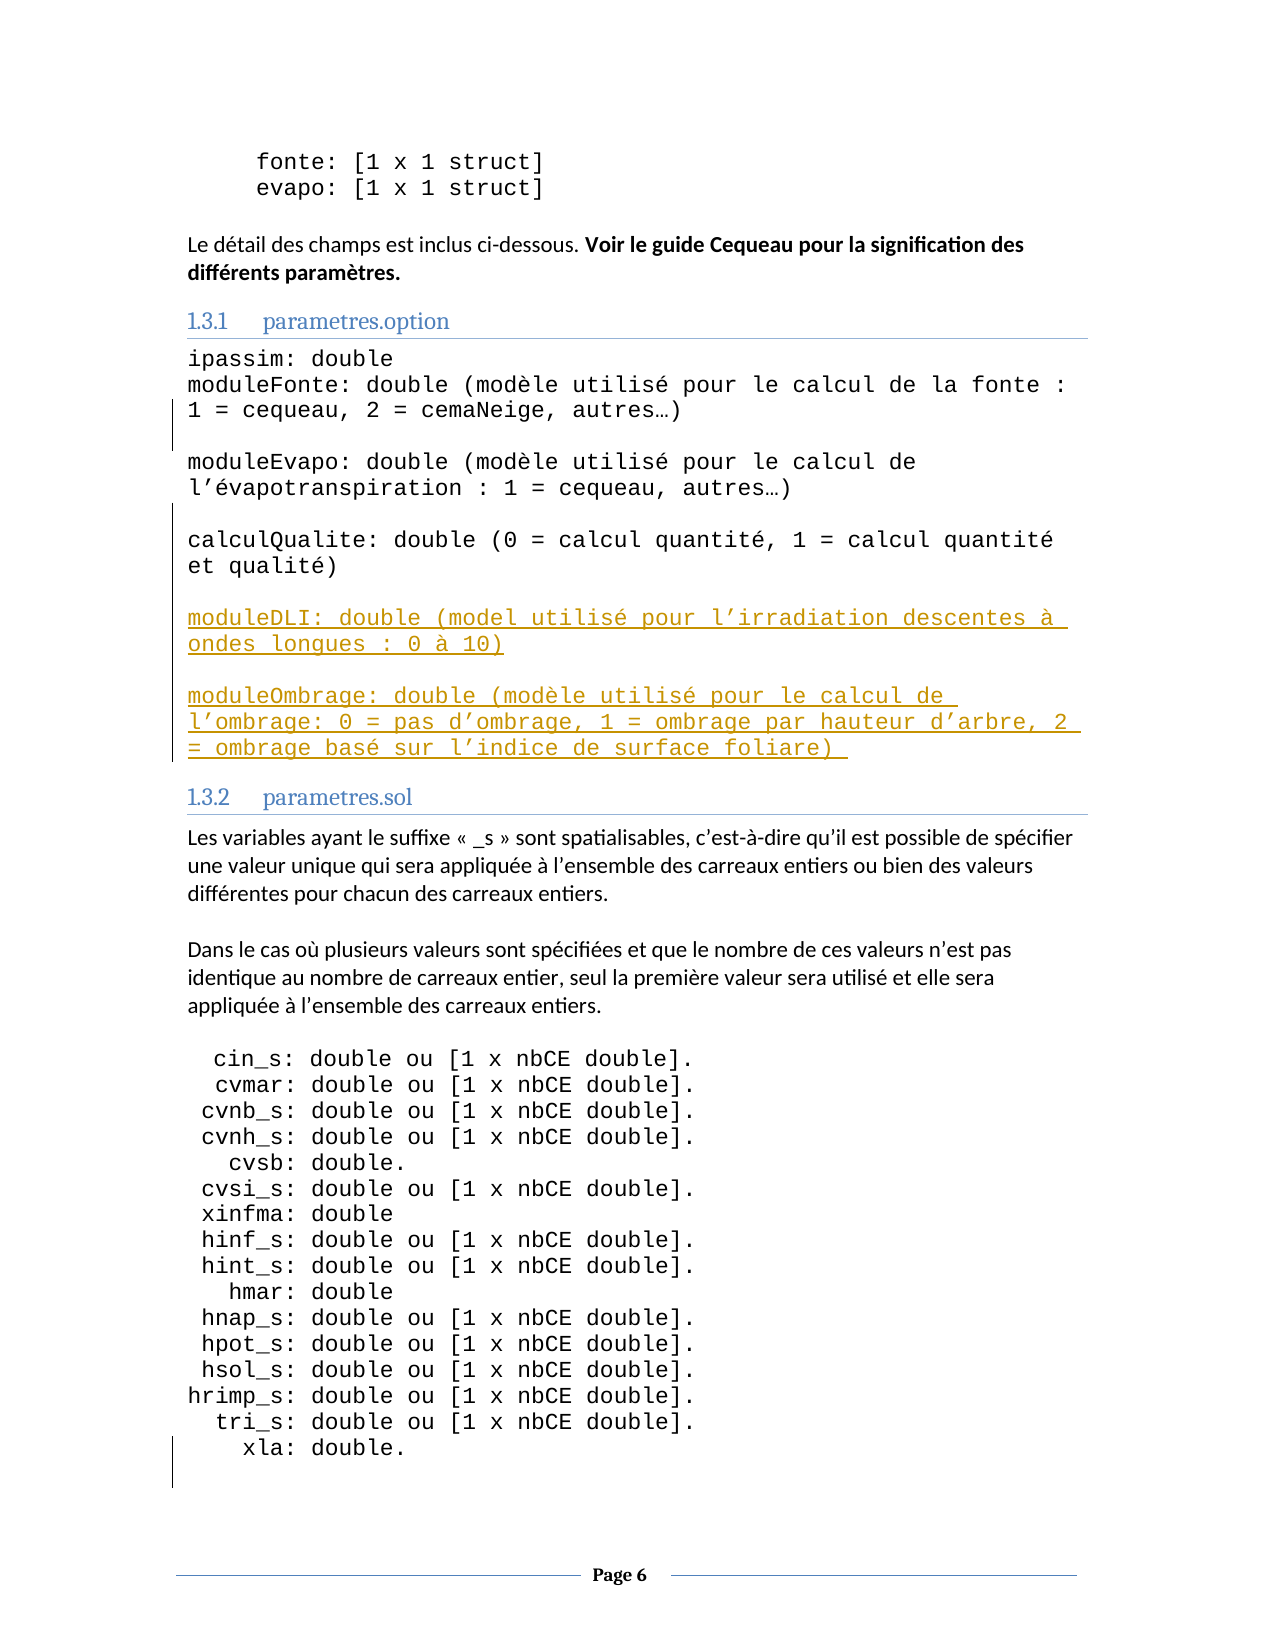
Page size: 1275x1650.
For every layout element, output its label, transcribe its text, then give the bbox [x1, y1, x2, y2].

subtitle parametres.sol [187, 783, 1088, 814]
text moduleEvapo: double (modèle utilisé pour le calcul de l’évapotranspiration : 1 = cequeau, autres…) [187, 451, 1088, 503]
text cin_s: double ou [1 x nbCE double]. cvmar: double ou [1 x nbCE double]. cvnb_s: double ou [1 x nbCE double]. cvnh_s: double ou [1 x nbCE double]. cvsb: double. cvsi_s: double ou [1 x nbCE double]. xinfma: double hinf_s: double ou [1 x nbCE double]. hint_s: double ou [1 x nbCE double]. hmar: double hnap_s: double ou [1 x nbCE double]. hpot_s: double ou [1 x nbCE double]. hsol_s: double ou [1 x nbCE double]. hrimp_s: double ou [1 x nbCE double]. tri_s: double ou [1 x nbCE double]. xla: double. [187, 1047, 1088, 1462]
text ipassim: double moduleFonte: double (modèle utilisé pour le calcul de la fonte : 1 = cequeau, 2 = cemaNeige, autres…) [187, 347, 1088, 425]
text fonte: [1 x 1 struct] evapo: [1 x 1 struct] [187, 150, 1088, 230]
subtitle parametres.option [187, 307, 1088, 338]
text Le détail des champs est inclus ci-dessous. Voir le guide Cequeau pour la signification des différents paramètres. [187, 230, 1088, 286]
text Dans le cas où plusieurs valeurs sont spécifiées et que le nombre de ces valeurs n’est pas identique au nombre de carreaux entier, seul la première valeur sera utilisé et elle sera appliquée à l’ensemble des carreaux entiers. [187, 935, 1088, 1019]
text calculQualite: double (0 = calcul quantité, 1 = calcul quantité et qualité) [187, 528, 1088, 580]
text Les variables ayant le suffixe « _s » sont spatialisables, c’est-à-dire qu’il est possible de spécifier une valeur unique qui sera appliquée à l’ensemble des carreaux entiers ou bien des valeurs différentes pour chacun des carreaux entiers. [187, 823, 1088, 907]
